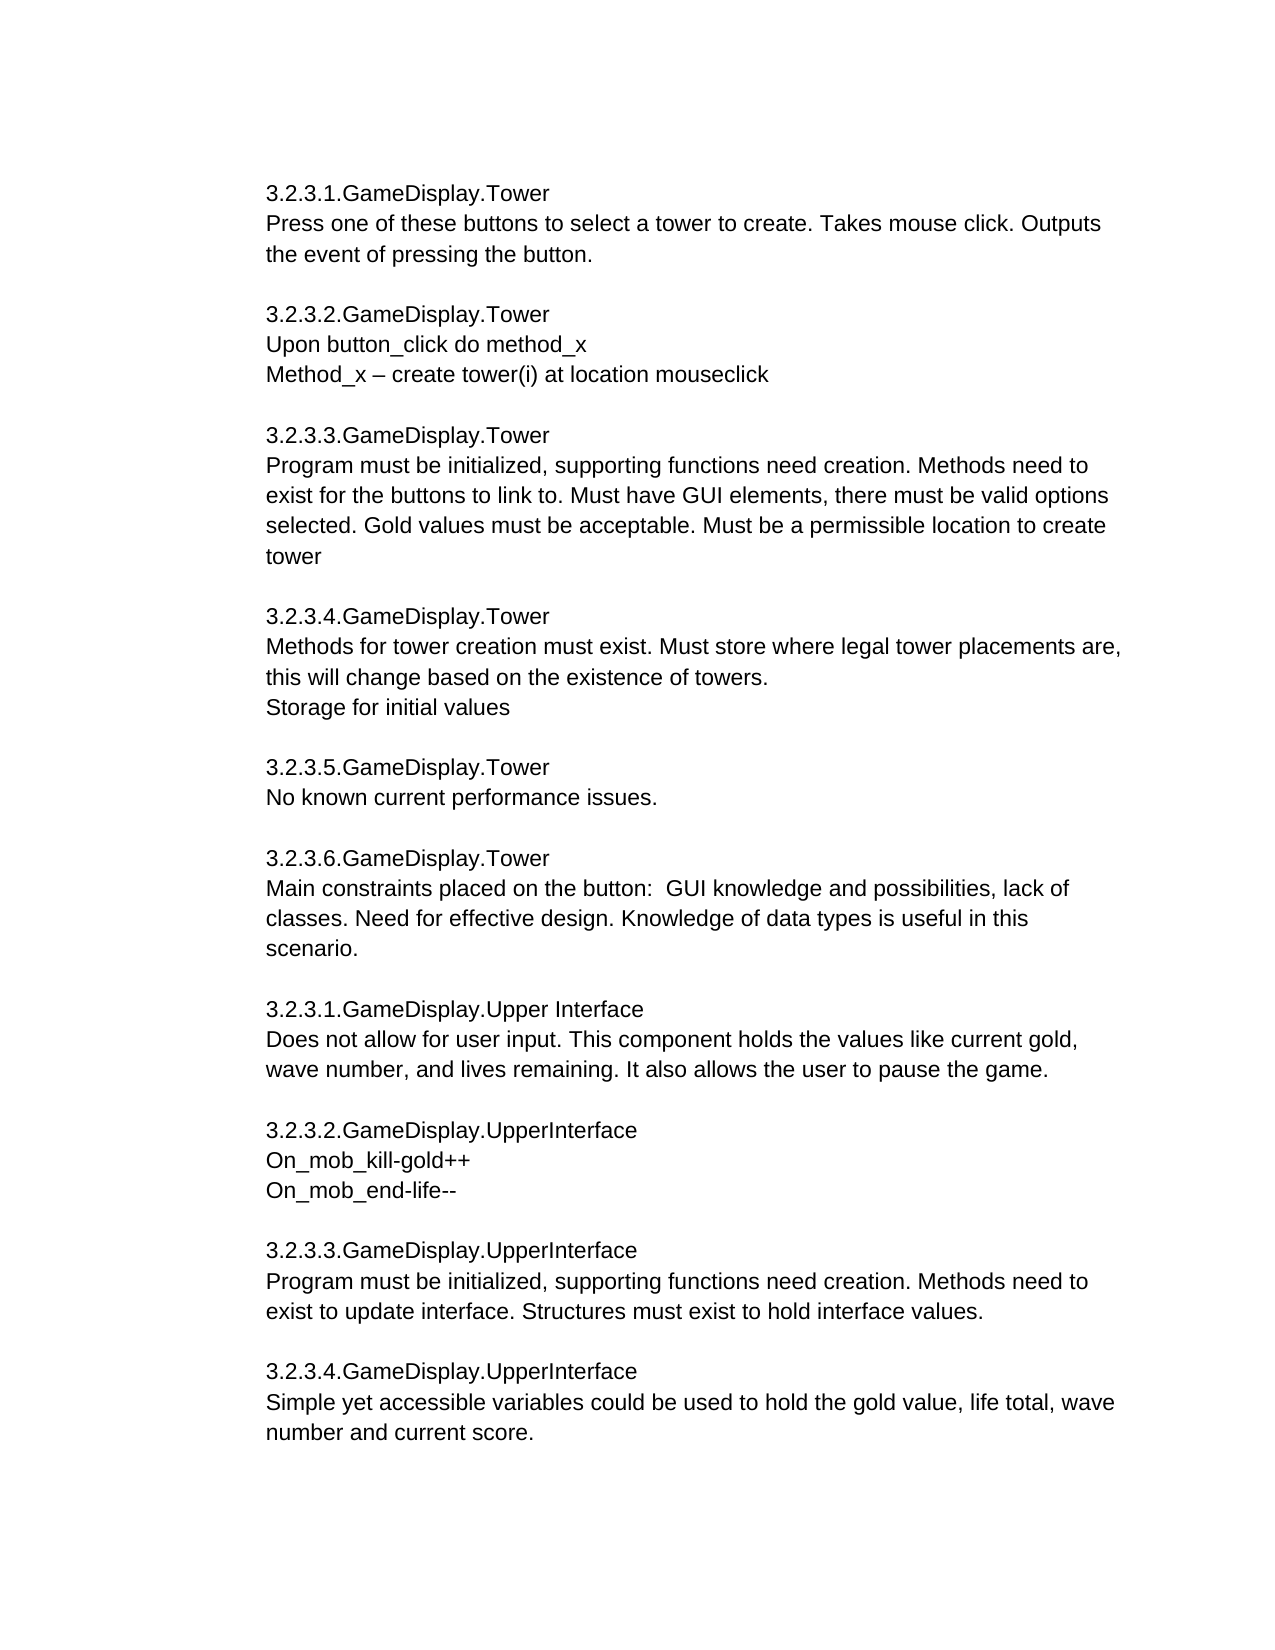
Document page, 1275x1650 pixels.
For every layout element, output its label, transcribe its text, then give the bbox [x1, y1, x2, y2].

text 3.2.3.2.GameDisplay.UpperInterface [266, 1117, 1125, 1143]
text Program must be initialized, supporting functions need creation. Methods need to exist to update interface. Structures must exist to hold interface values. [266, 1268, 1125, 1324]
text Methods for tower creation must exist. Must store where legal tower placements are, this will change based on the existence of towers. [266, 633, 1125, 690]
text Program must be initialized, supporting functions need creation. Methods need to exist for the buttons to link to. Must have GUI elements, there must be valid options selected. Gold values must be acceptable. Must be a permissible location to create tower [266, 452, 1125, 569]
text 3.2.3.4.GameDisplay.Tower [266, 603, 1125, 629]
text 3.2.3.3.GameDisplay.Tower [266, 422, 1125, 448]
text On_mob_kill-gold++ [266, 1147, 1125, 1173]
text 3.2.3.2.GameDisplay.Tower [266, 301, 1125, 327]
text Press one of these buttons to select a tower to create. Takes mouse click. Outputs the event of pressing the button. [266, 210, 1125, 267]
text 3.2.3.6.GameDisplay.Tower [266, 845, 1125, 871]
text Method_x – create tower(i) at location mouseclick [266, 361, 1125, 388]
text No known current performance issues. [266, 784, 1125, 811]
text Storage for initial values [266, 694, 1125, 720]
text 3.2.3.1.GameDisplay.Upper Interface [266, 996, 1125, 1022]
text Main constraints placed on the button: GUI knowledge and possibilities, lack of classes. Need for effective design. Knowledge of data types is useful in this scenario. [266, 875, 1125, 962]
text On_mob_end-life-- [266, 1177, 1125, 1203]
text Simple yet accessible variables could be used to hold the gold value, life total, wave number and current score. [266, 1388, 1125, 1445]
text Does not allow for user input. This component holds the values like current gold, wave number, and lives remaining. It also allows the user to pause the game. [266, 1026, 1125, 1083]
text 3.2.3.1.GameDisplay.Tower [266, 180, 1125, 207]
text Upon button_click do method_x [266, 331, 1125, 358]
text 3.2.3.4.GameDisplay.UpperInterface [266, 1358, 1125, 1385]
text 3.2.3.5.GameDisplay.Tower [266, 754, 1125, 781]
text 3.2.3.3.GameDisplay.UpperInterface [266, 1237, 1125, 1264]
